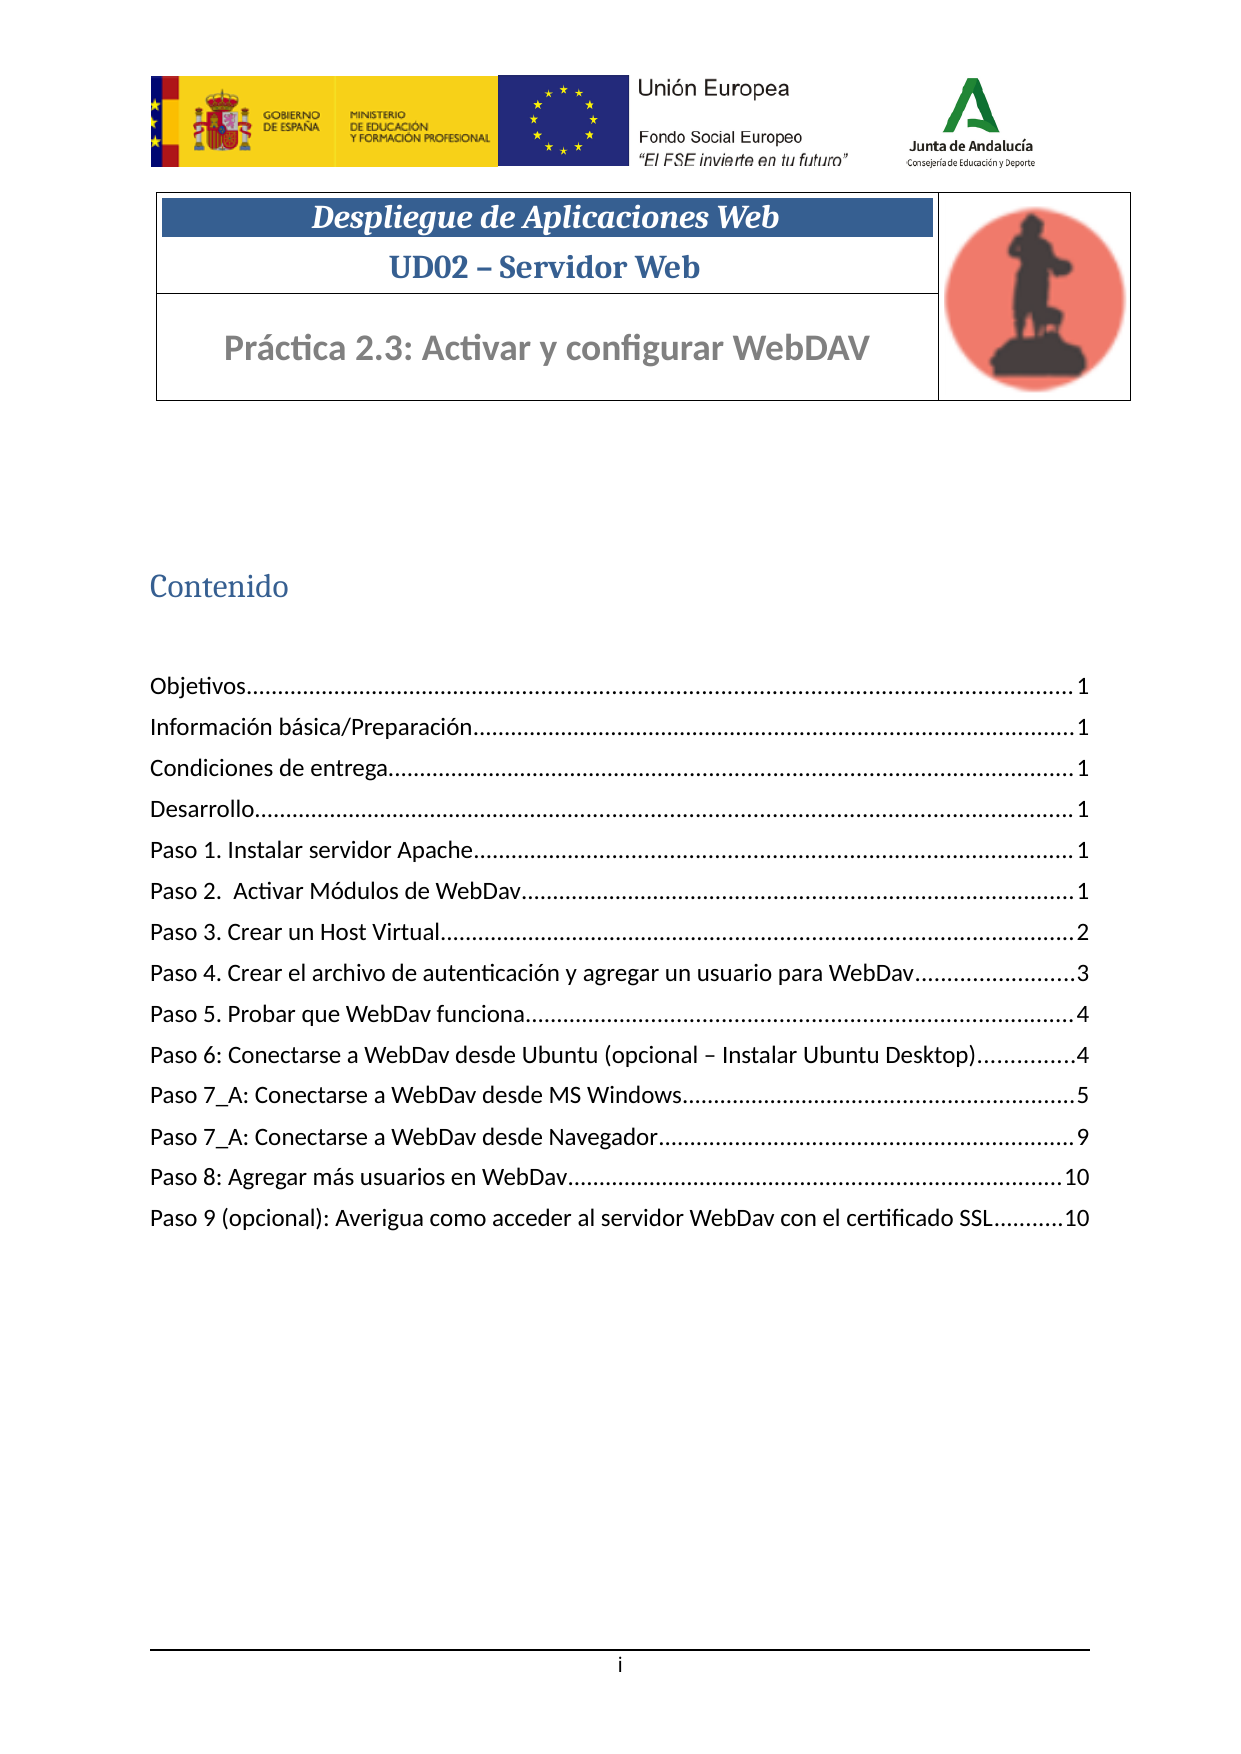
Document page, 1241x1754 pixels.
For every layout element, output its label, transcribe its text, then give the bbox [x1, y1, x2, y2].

table_header [939, 193, 1130, 400]
table_cell Práctica 2.3: Activar y configurar WebDAV [157, 294, 938, 400]
table_header Despliegue de Aplicaciones Web UD02 – Servidor Web [157, 193, 938, 292]
picture [150, 75, 1036, 170]
picture [944, 198, 1127, 395]
